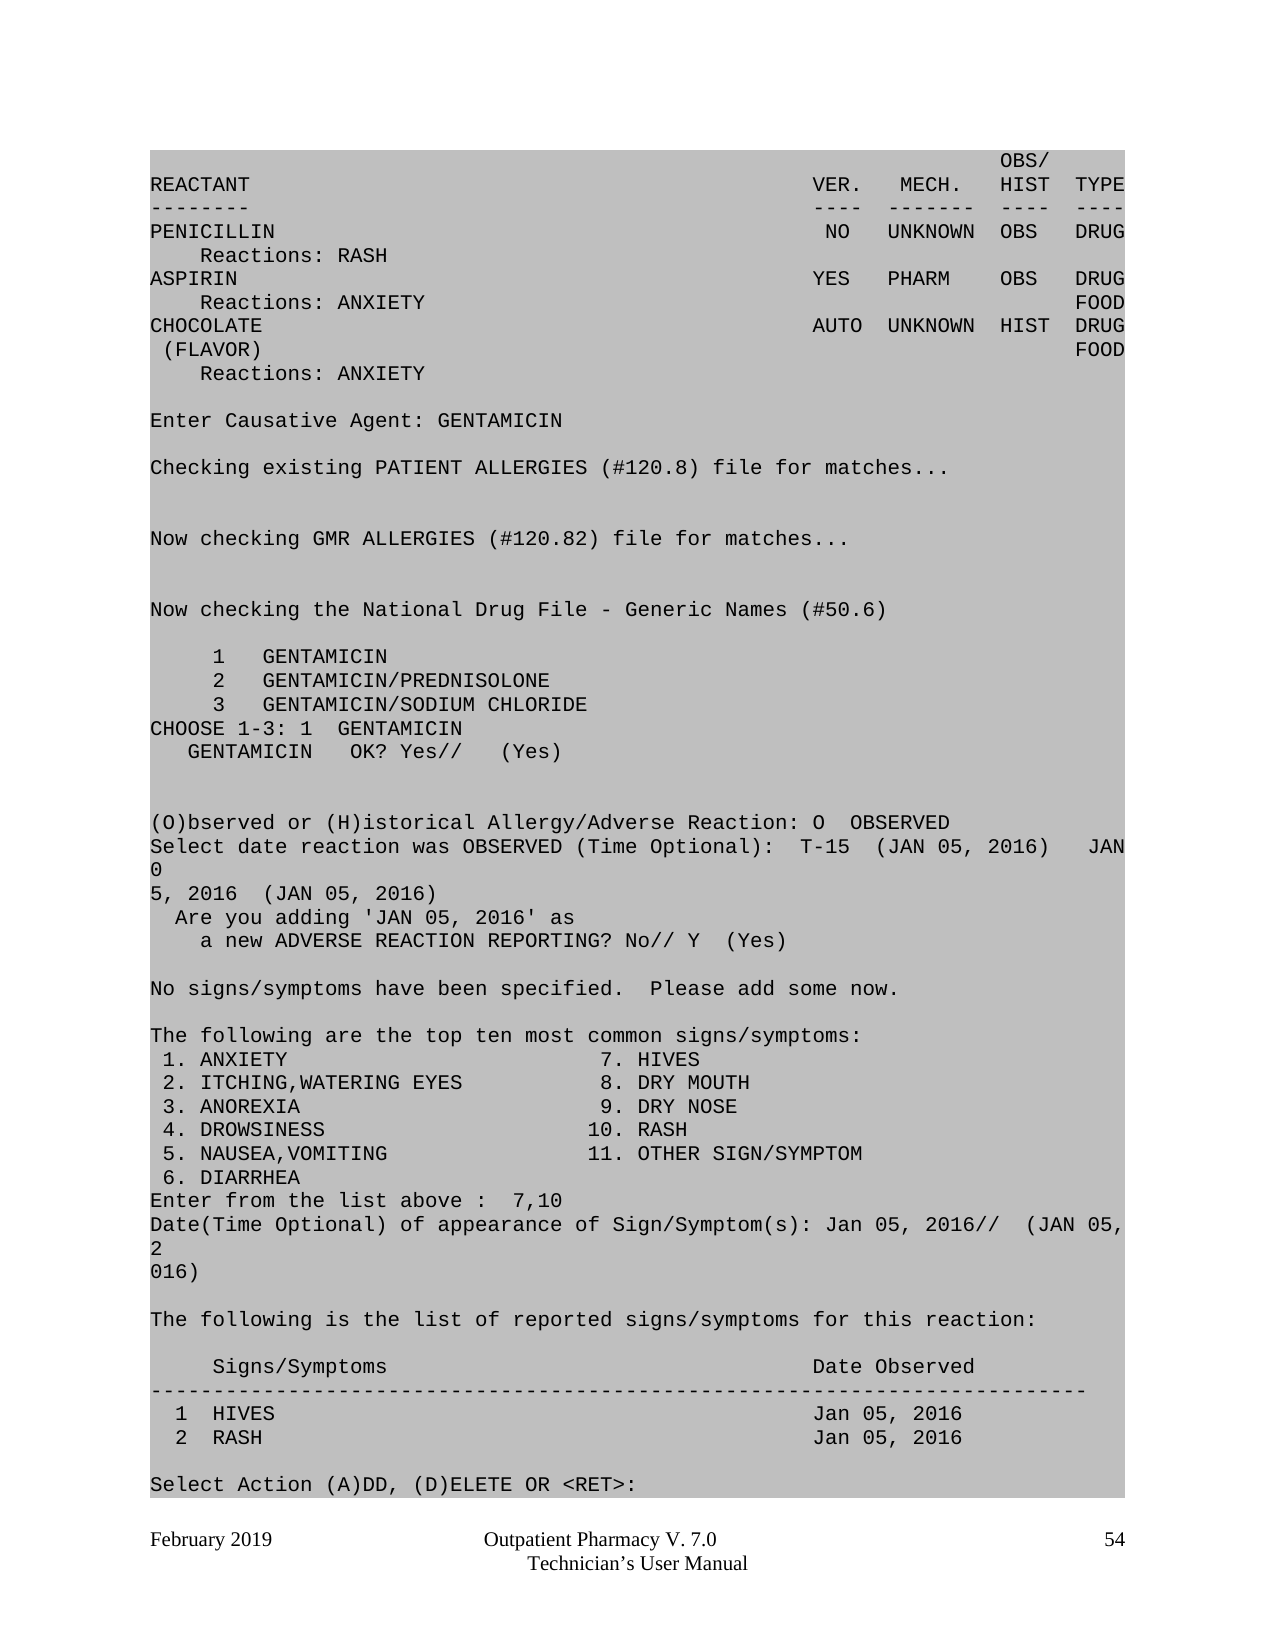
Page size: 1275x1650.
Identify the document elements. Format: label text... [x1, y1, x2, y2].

text a new ADVERSE REACTION REPORTING? No// Y (Yes) [150, 930, 1125, 954]
text Select date reaction was OBSERVED (Time Optional): T-15 (JAN 05, 2016) JAN 0 [150, 836, 1125, 883]
text No signs/symptoms have been specified. Please add some now. [150, 978, 1125, 1001]
text Date(Time Optional) of appearance of Sign/Symptom(s): Jan 05, 2016// (JAN 05, 2 [150, 1214, 1125, 1261]
text Now checking the National Drug File - Generic Names (#50.6) [150, 599, 1125, 623]
text 4. DROWSINESS 10. RASH [150, 1119, 1125, 1143]
text 2 GENTAMICIN/PREDNISOLONE [150, 670, 1125, 694]
text 016) [150, 1261, 1125, 1285]
text Reactions: ANXIETY [150, 363, 1125, 386]
text Select Action (A)DD, (D)ELETE OR <RET>: [150, 1474, 1125, 1498]
text Enter Causative Agent: GENTAMICIN [150, 410, 1125, 434]
text 5. NAUSEA,VOMITING 11. OTHER SIGN/SYMPTOM [150, 1143, 1125, 1167]
text (FLAVOR) FOOD [150, 339, 1125, 363]
text 2 RASH Jan 05, 2016 [150, 1427, 1125, 1451]
text --------------------------------------------------------------------------- [150, 1379, 1125, 1403]
text REACTANT VER. MECH. HIST TYPE [150, 174, 1125, 197]
text PENICILLIN NO UNKNOWN OBS DRUG [150, 221, 1125, 244]
text CHOOSE 1-3: 1 GENTAMICIN [150, 717, 1125, 741]
text Enter from the list above : 7,10 [150, 1190, 1125, 1214]
text 3. ANOREXIA 9. DRY NOSE [150, 1096, 1125, 1119]
text 6. DIARRHEA [150, 1167, 1125, 1190]
text Checking existing PATIENT ALLERGIES (#120.8) file for matches... [150, 457, 1125, 481]
text ASPIRIN YES PHARM OBS DRUG [150, 268, 1125, 292]
text The following is the list of reported signs/symptoms for this reaction: [150, 1309, 1125, 1332]
text The following are the top ten most common signs/symptoms: [150, 1025, 1125, 1048]
text 3 GENTAMICIN/SODIUM CHLORIDE [150, 694, 1125, 717]
text OBS/ [150, 150, 1125, 174]
text Are you adding 'JAN 05, 2016' as [150, 907, 1125, 930]
text Now checking GMR ALLERGIES (#120.82) file for matches... [150, 528, 1125, 552]
text (O)bserved or (H)istorical Allergy/Adverse Reaction: O OBSERVED [150, 812, 1125, 836]
text -------- ---- ------- ---- ---- [150, 197, 1125, 221]
text GENTAMICIN OK? Yes// (Yes) [150, 741, 1125, 765]
text 2. ITCHING,WATERING EYES 8. DRY MOUTH [150, 1072, 1125, 1096]
text 1 GENTAMICIN [150, 647, 1125, 670]
text Reactions: RASH [150, 244, 1125, 268]
text 5, 2016 (JAN 05, 2016) [150, 883, 1125, 907]
text 1. ANXIETY 7. HIVES [150, 1048, 1125, 1072]
text CHOCOLATE AUTO UNKNOWN HIST DRUG [150, 316, 1125, 339]
text Reactions: ANXIETY FOOD [150, 292, 1125, 316]
text 1 HIVES Jan 05, 2016 [150, 1403, 1125, 1427]
text Signs/Symptoms Date Observed [150, 1356, 1125, 1379]
